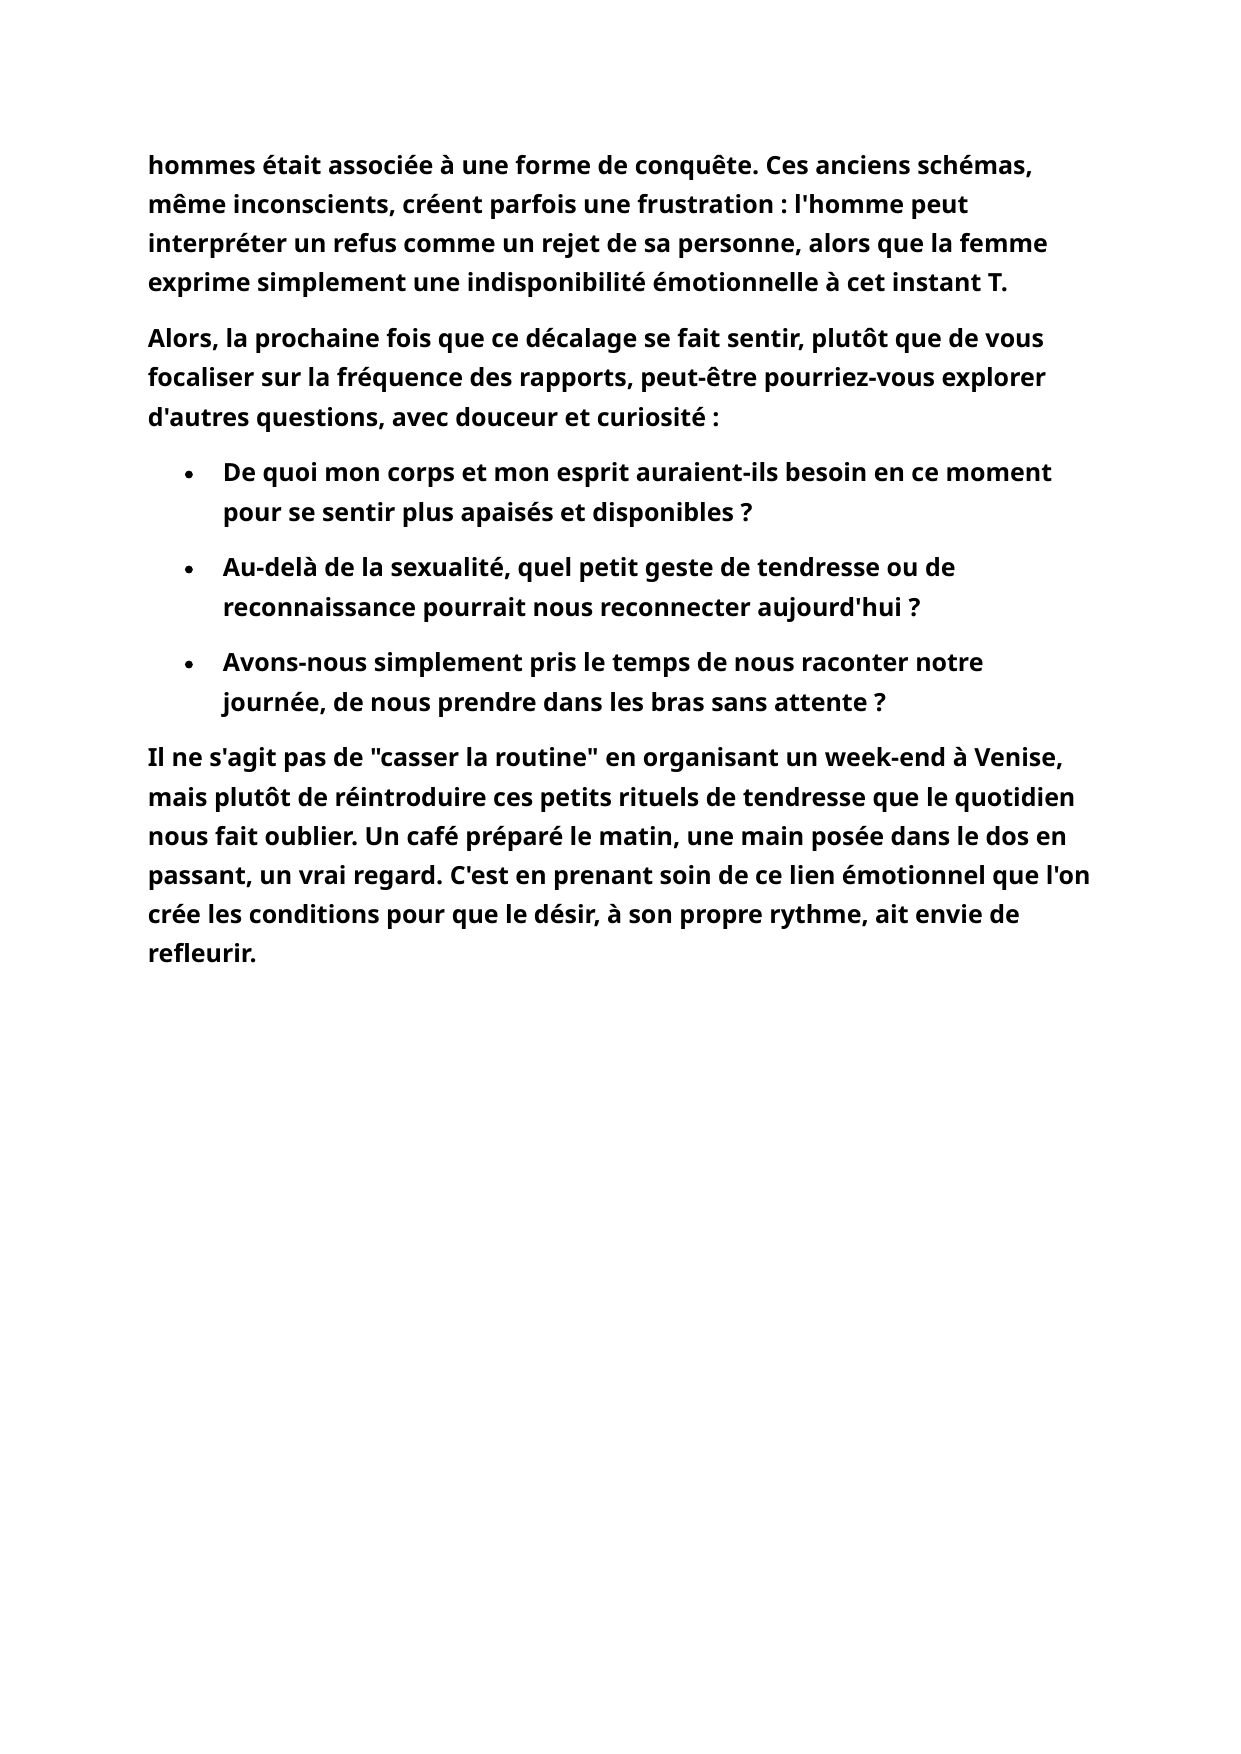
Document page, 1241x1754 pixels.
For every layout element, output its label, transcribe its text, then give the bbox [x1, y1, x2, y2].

list Avons-nous simplement pris le temps de nous raconter notre journée, de nous prendre dans les bras sans attente ? [185, 645, 1093, 718]
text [148, 148, 1093, 299]
list De quoi mon corps et mon esprit auraient-ils besoin en ce moment pour se sentir plus apaisés et disponibles ? [185, 455, 1093, 528]
list Au-delà de la sexualité, quel petit geste de tendresse ou de reconnaissance pourrait nous reconnecter aujourd'hui ? [185, 550, 1093, 623]
text Alors, la prochaine fois que ce décalage se fait sentir, plutôt que de vous focaliser sur la fréquence des rapports, peut-être pourriez-vous explorer d'autres questions, avec douceur et curiosité : [148, 321, 1093, 433]
text Il ne s'agit pas de "casser la routine" en organisant un week-end à Venise, mais plutôt de réintroduire ces petits rituels de tendresse que le quotidien nous fait oublier. Un café préparé le matin, une main posée dans le dos en passant, un vrai regard. C'est en prenant soin de ce lien émotionnel que l'on crée les conditions pour que le désir, à son propre rythme, ait envie de refleurir. [148, 740, 1093, 970]
